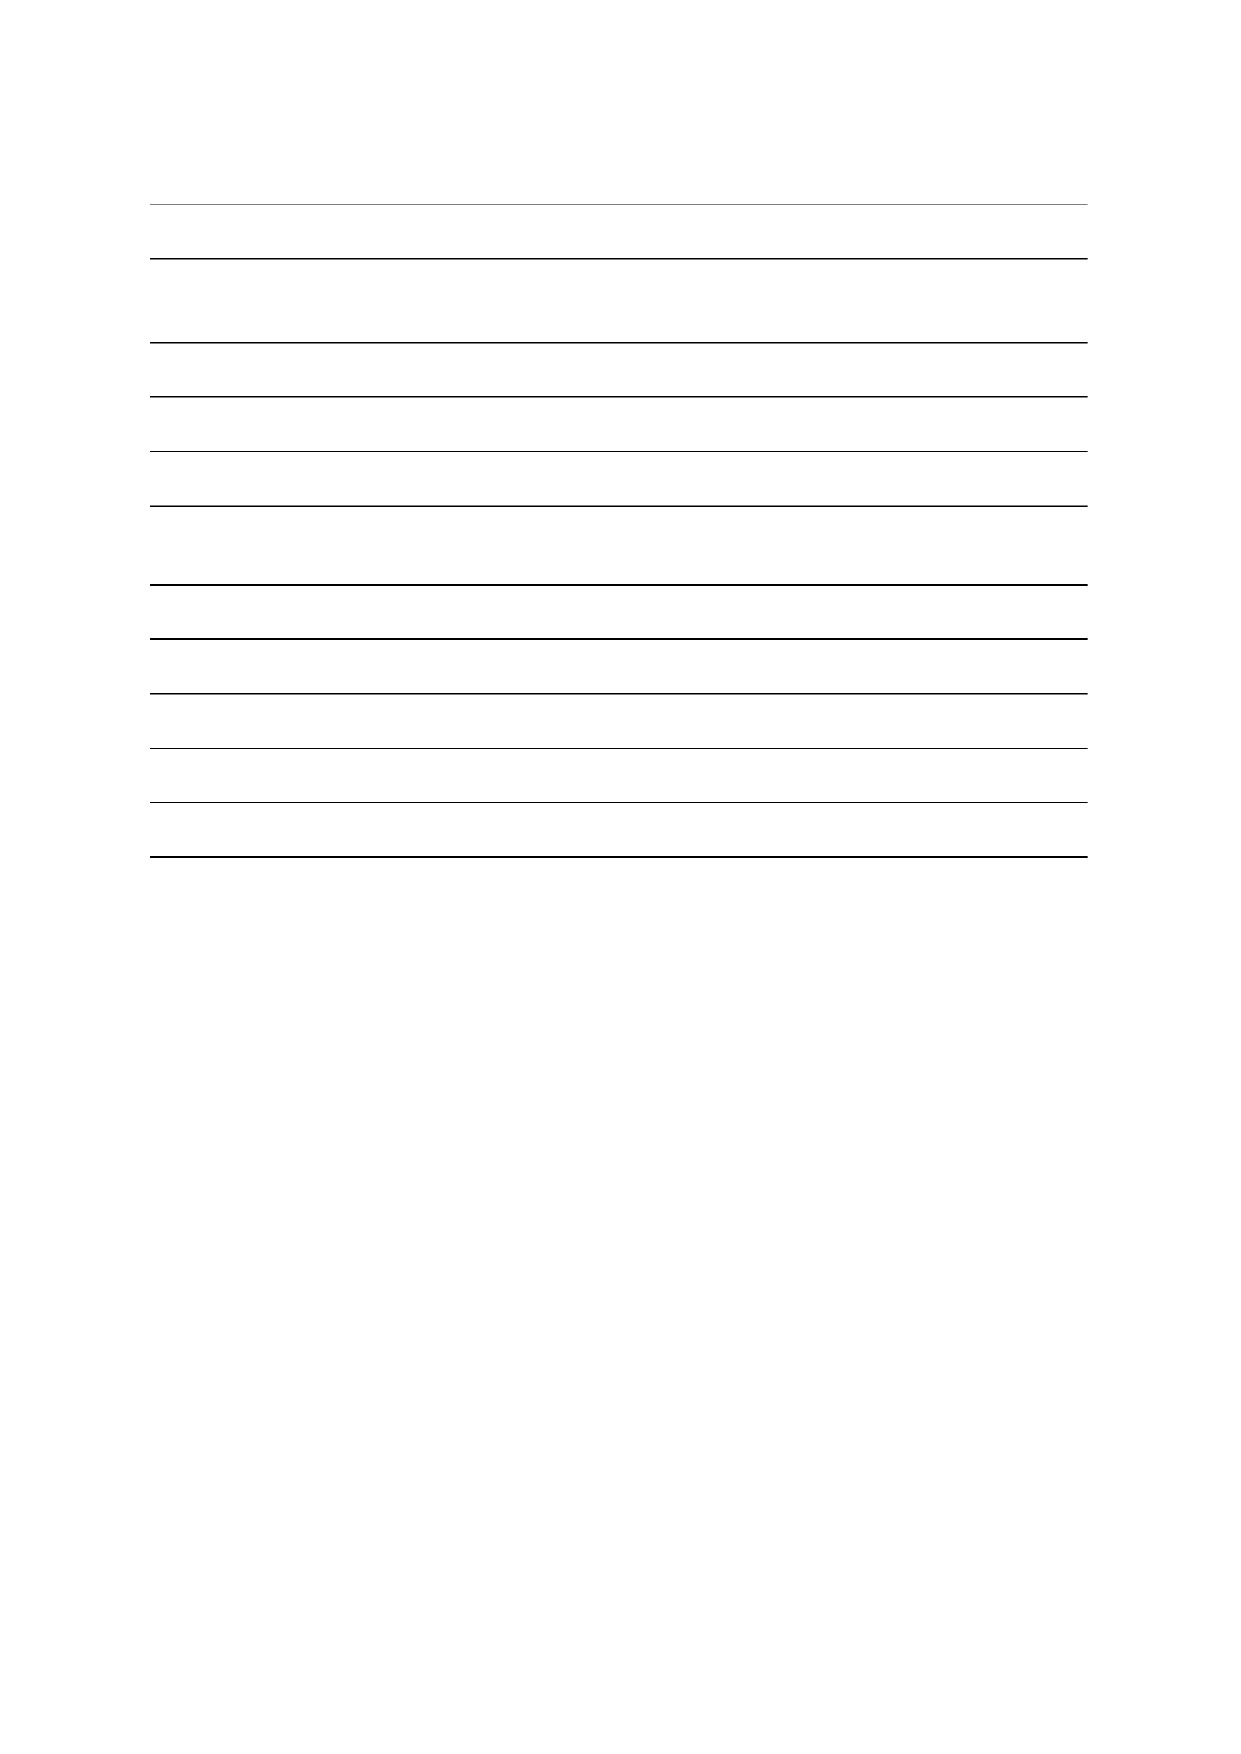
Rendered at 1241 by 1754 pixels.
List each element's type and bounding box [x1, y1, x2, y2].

picture [150, 150, 1088, 286]
picture [150, 288, 1088, 529]
picture [150, 531, 1088, 884]
